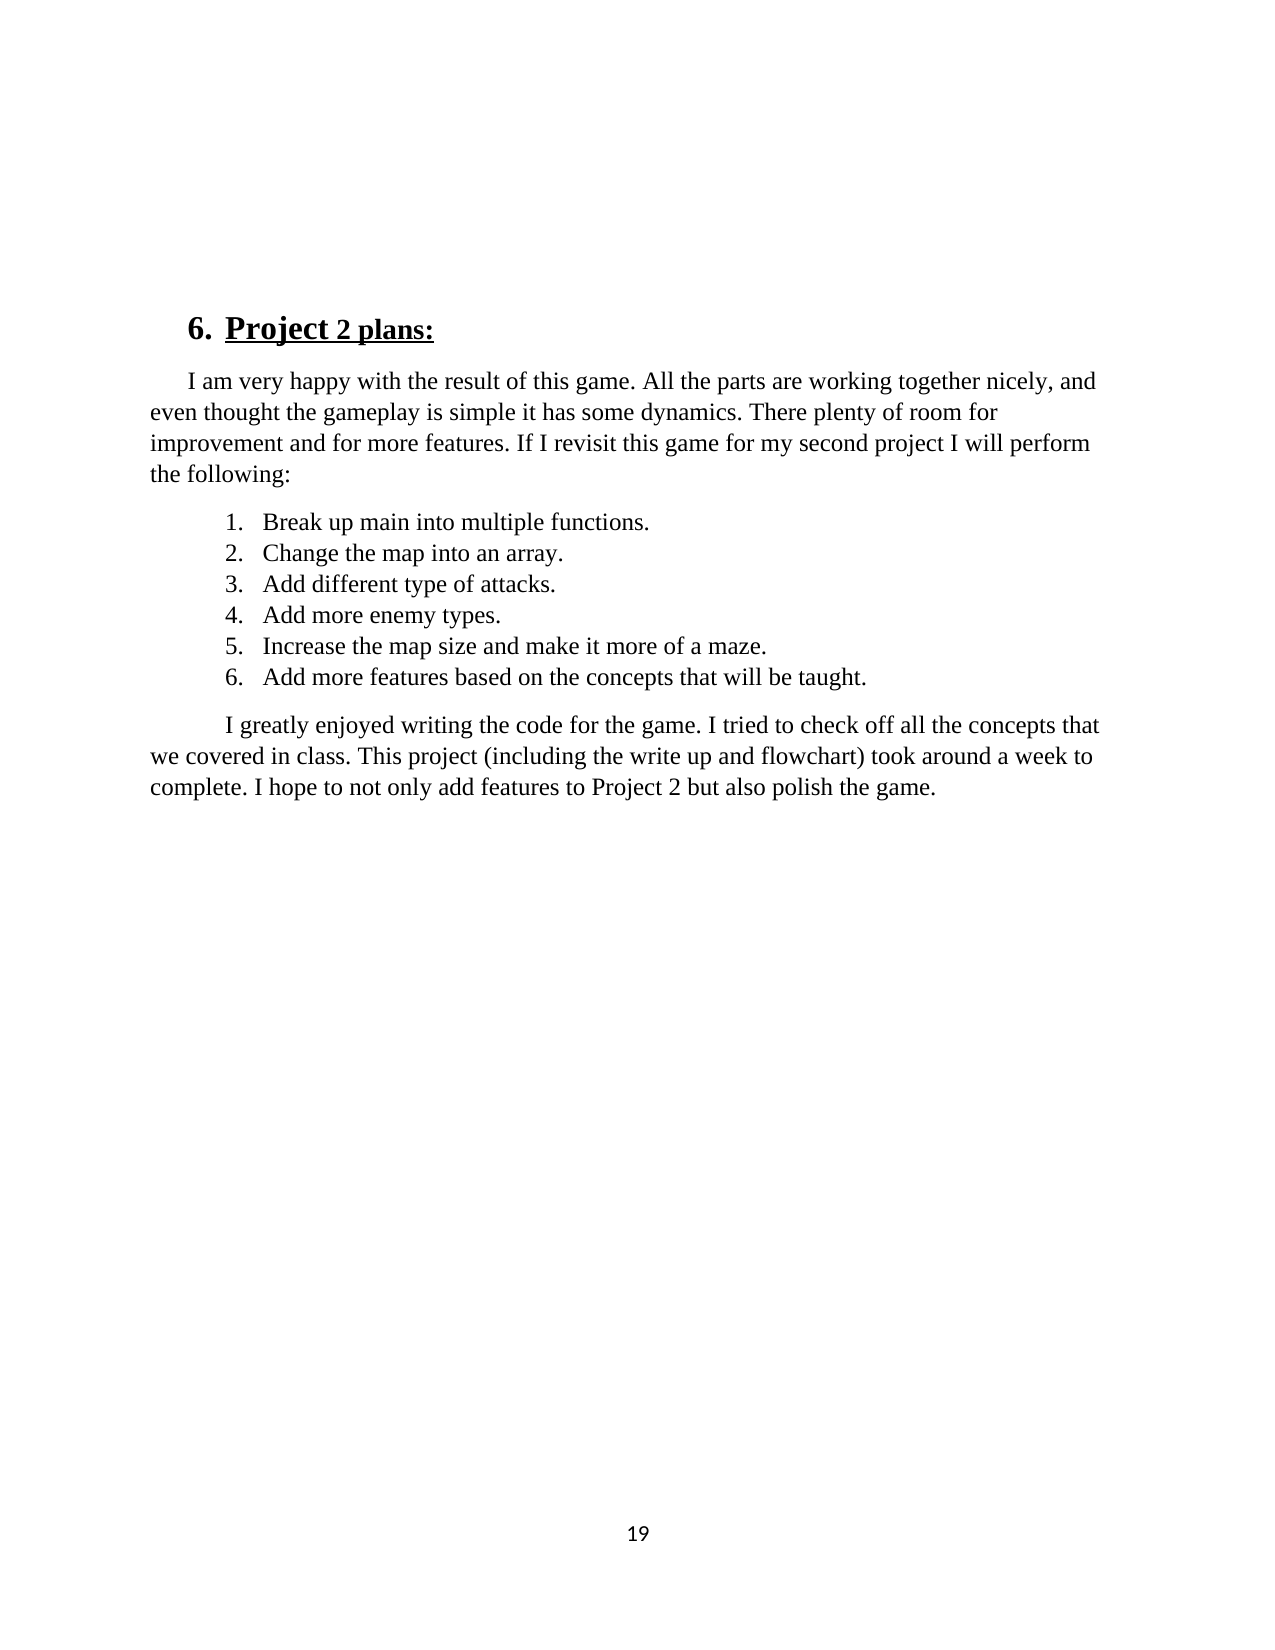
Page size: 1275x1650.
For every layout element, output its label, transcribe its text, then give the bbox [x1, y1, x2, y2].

text I greatly enjoyed writing the code for the game. I tried to check off all the concepts that we covered in class. This project (including the write up and flowchart) took around a week to complete. I hope to not only add features to Project 2 but also polish the game. [150, 710, 1125, 831]
list Break up main into multiple functions. [225, 507, 1125, 536]
list Add more enemy types. [225, 600, 1125, 629]
list Change the map into an array. [225, 538, 1125, 567]
list Add different type of attacks. [225, 569, 1125, 598]
list Add more features based on the concepts that will be taught. [225, 662, 1125, 691]
list Project 2 plans: [187, 308, 1125, 347]
list Increase the map size and make it more of a maze. [225, 631, 1125, 660]
text I am very happy with the result of this game. All the parts are working together nicely, and even thought the gameplay is simple it has some dynamics. There plenty of room for improvement and for more features. If I revisit this game for my second project I will perform the following: [150, 366, 1125, 488]
